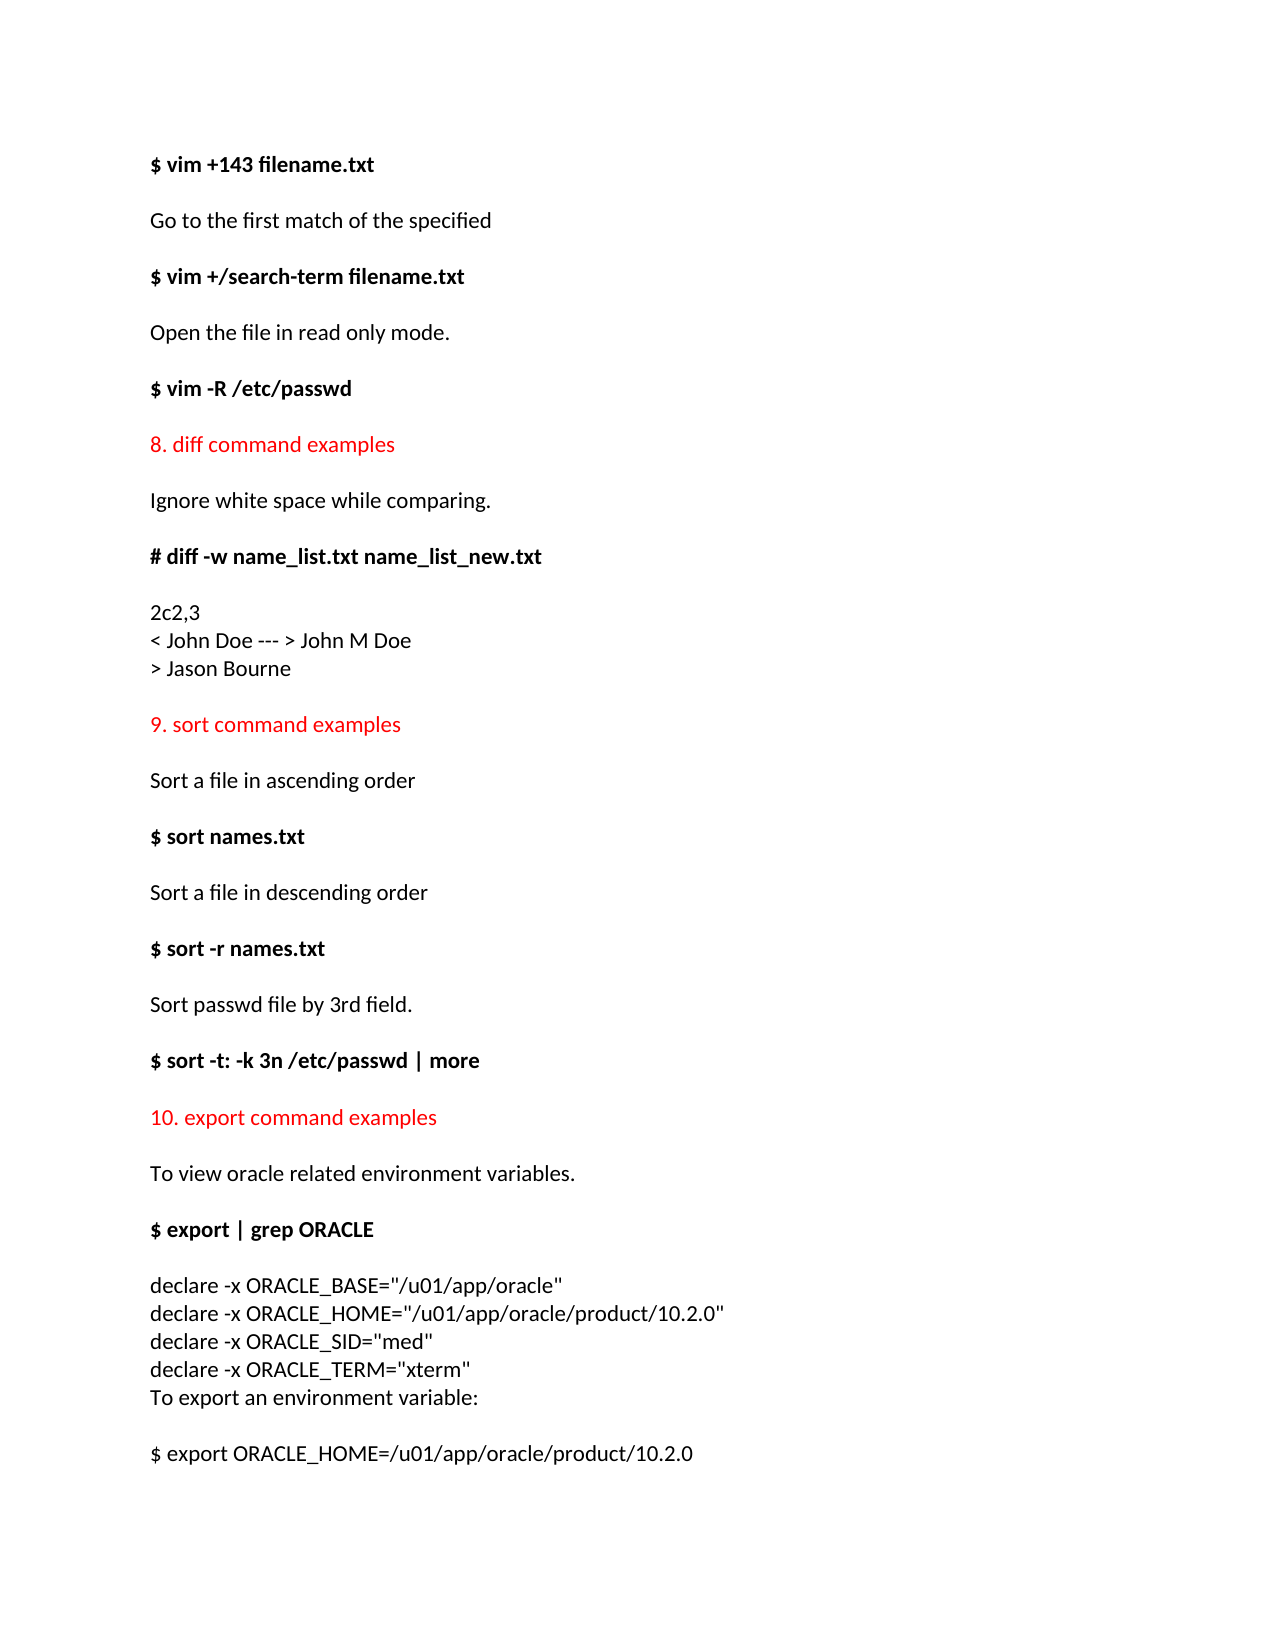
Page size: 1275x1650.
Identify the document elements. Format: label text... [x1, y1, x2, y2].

text Sort passwd file by 3rd field. [150, 991, 1125, 1019]
text < John Doe --- > John M Doe [150, 626, 1125, 654]
text declare -x ORACLE_BASE="/u01/app/oracle" [150, 1271, 1125, 1299]
text $ sort names.txt [150, 822, 1125, 851]
text 9. sort command examples [150, 710, 1125, 738]
text Sort a file in descending order [150, 878, 1125, 907]
text Go to the first match of the specified [150, 206, 1125, 234]
text declare -x ORACLE_HOME="/u01/app/oracle/product/10.2.0" [150, 1299, 1125, 1327]
text # diff -w name_list.txt name_list_new.txt [150, 542, 1125, 570]
text $ export | grep ORACLE [150, 1215, 1125, 1243]
text declare -x ORACLE_SID="med" [150, 1327, 1125, 1355]
text To export an environment variable: [150, 1383, 1125, 1411]
text 10. export command examples [150, 1103, 1125, 1131]
text $ sort -t: -k 3n /etc/passwd | more [150, 1047, 1125, 1075]
text $ sort -r names.txt [150, 934, 1125, 963]
text $ vim +143 filename.txt [150, 150, 1125, 178]
text > Jason Bourne [150, 654, 1125, 682]
text declare -x ORACLE_TERM="xterm" [150, 1355, 1125, 1383]
text Sort a file in ascending order [150, 766, 1125, 794]
text To view oracle related environment variables. [150, 1159, 1125, 1187]
text $ export ORACLE_HOME=/u01/app/oracle/product/10.2.0 [150, 1439, 1125, 1467]
text $ vim -R /etc/passwd [150, 374, 1125, 402]
text Ignore white space while comparing. [150, 486, 1125, 514]
text 2c2,3 [150, 598, 1125, 626]
text Open the file in read only mode. [150, 318, 1125, 346]
text $ vim +/search-term filename.txt [150, 262, 1125, 290]
text 8. diff command examples [150, 430, 1125, 458]
